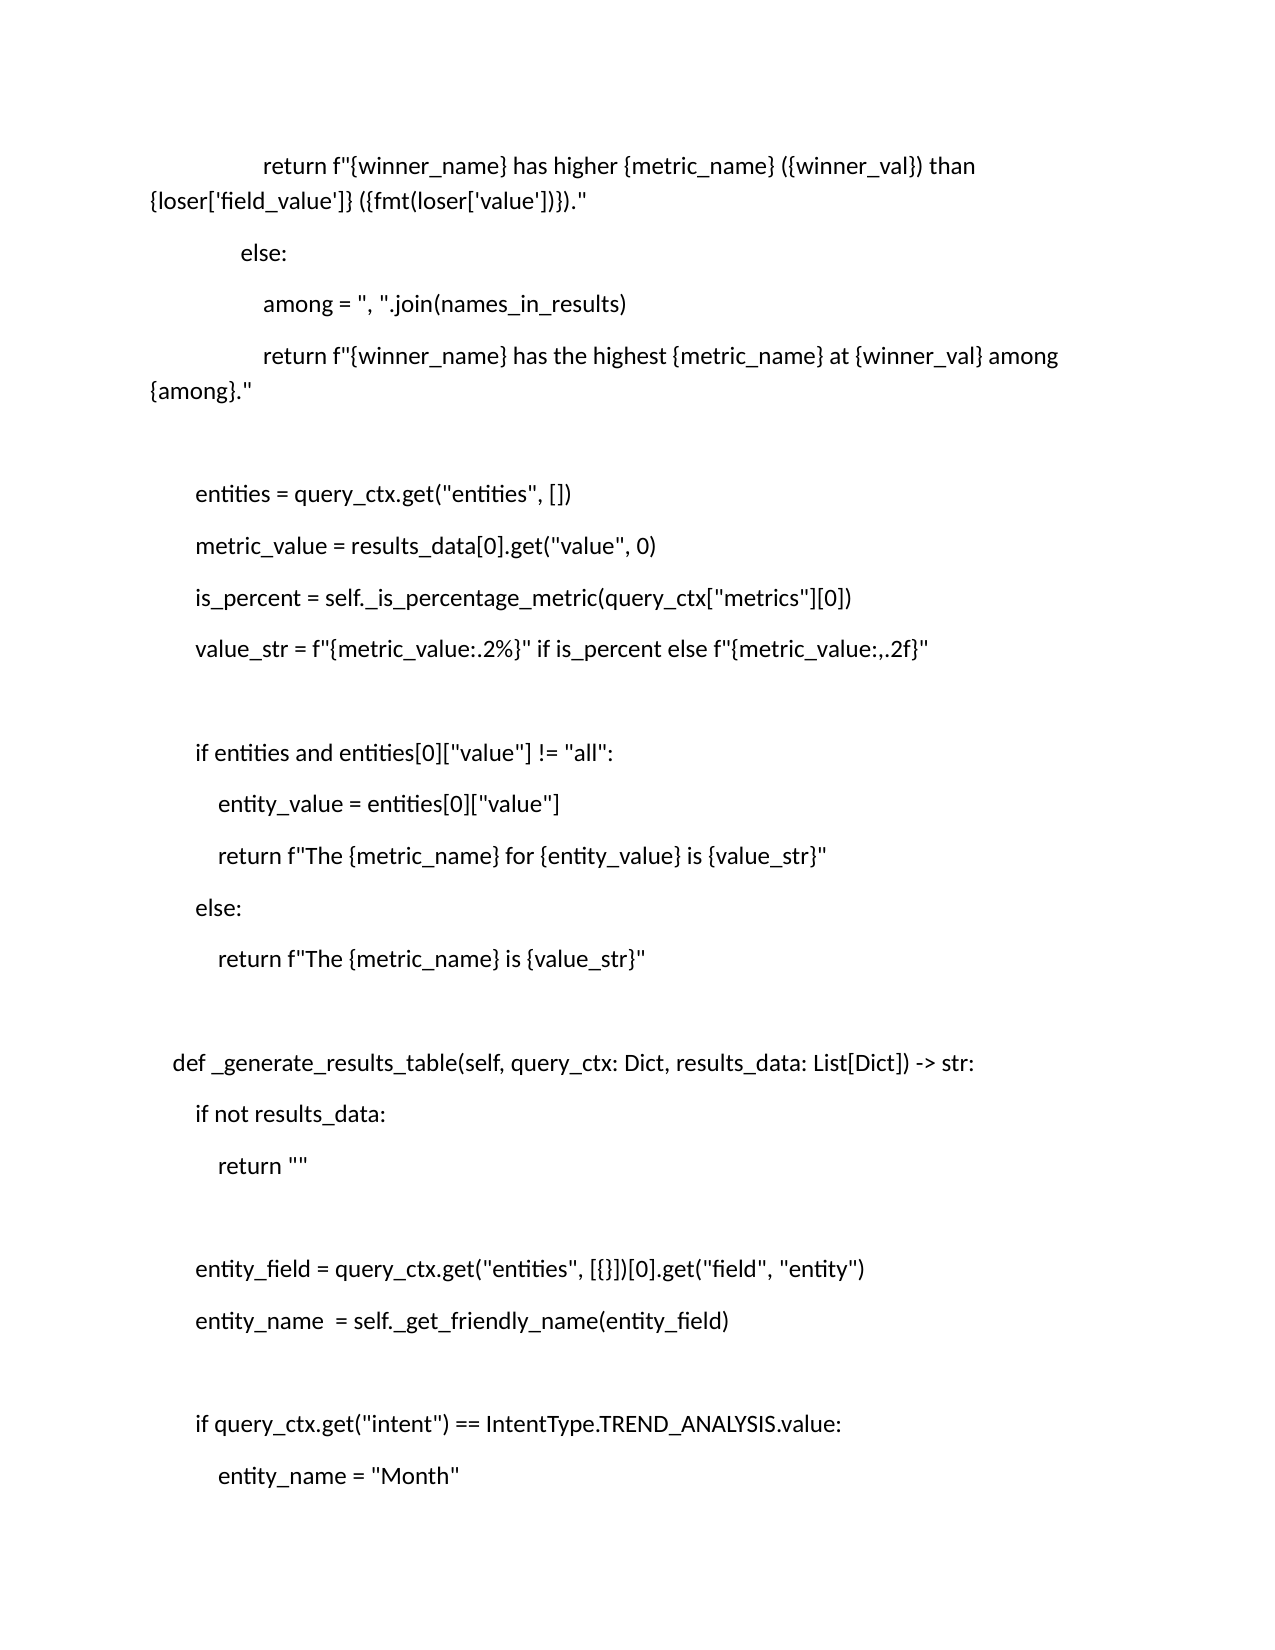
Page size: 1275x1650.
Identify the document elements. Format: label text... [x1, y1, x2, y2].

text else: [150, 892, 1125, 922]
text metric_value = results_data[0].get("value", 0) [150, 530, 1125, 561]
text entity_value = entities[0]["value"] [150, 788, 1125, 819]
text return f"The {metric_name} is {value_str}" [150, 943, 1125, 974]
text if query_ctx.get("intent") == IntentType.TREND_ANALYSIS.value: [150, 1408, 1125, 1439]
text return f"The {metric_name} for {entity_value} is {value_str}" [150, 840, 1125, 871]
text return "" [150, 1150, 1125, 1181]
text entities = query_ctx.get("entities", []) [150, 478, 1125, 509]
text entity_name = self._get_friendly_name(entity_field) [150, 1305, 1125, 1336]
text return f"{winner_name} has higher {metric_name} ({winner_val}) than {loser['field_value']} ({fmt(loser['value'])})." [150, 150, 1125, 216]
text value_str = f"{metric_value:.2%}" if is_percent else f"{metric_value:,.2f}" [150, 633, 1125, 664]
text if entities and entities[0]["value"] != "all": [150, 737, 1125, 767]
text among = ", ".join(names_in_results) [150, 288, 1125, 319]
text return f"{winner_name} has the highest {metric_name} at {winner_val} among {among}." [150, 340, 1125, 406]
text entity_field = query_ctx.get("entities", [{}])[0].get("field", "entity") [150, 1253, 1125, 1284]
text def _generate_results_table(self, query_ctx: Dict, results_data: List[Dict]) -> str: [150, 1047, 1125, 1077]
text if not results_data: [150, 1098, 1125, 1129]
text is_percent = self._is_percentage_metric(query_ctx["metrics"][0]) [150, 582, 1125, 612]
text else: [150, 237, 1125, 267]
text entity_name = "Month" [150, 1460, 1125, 1491]
